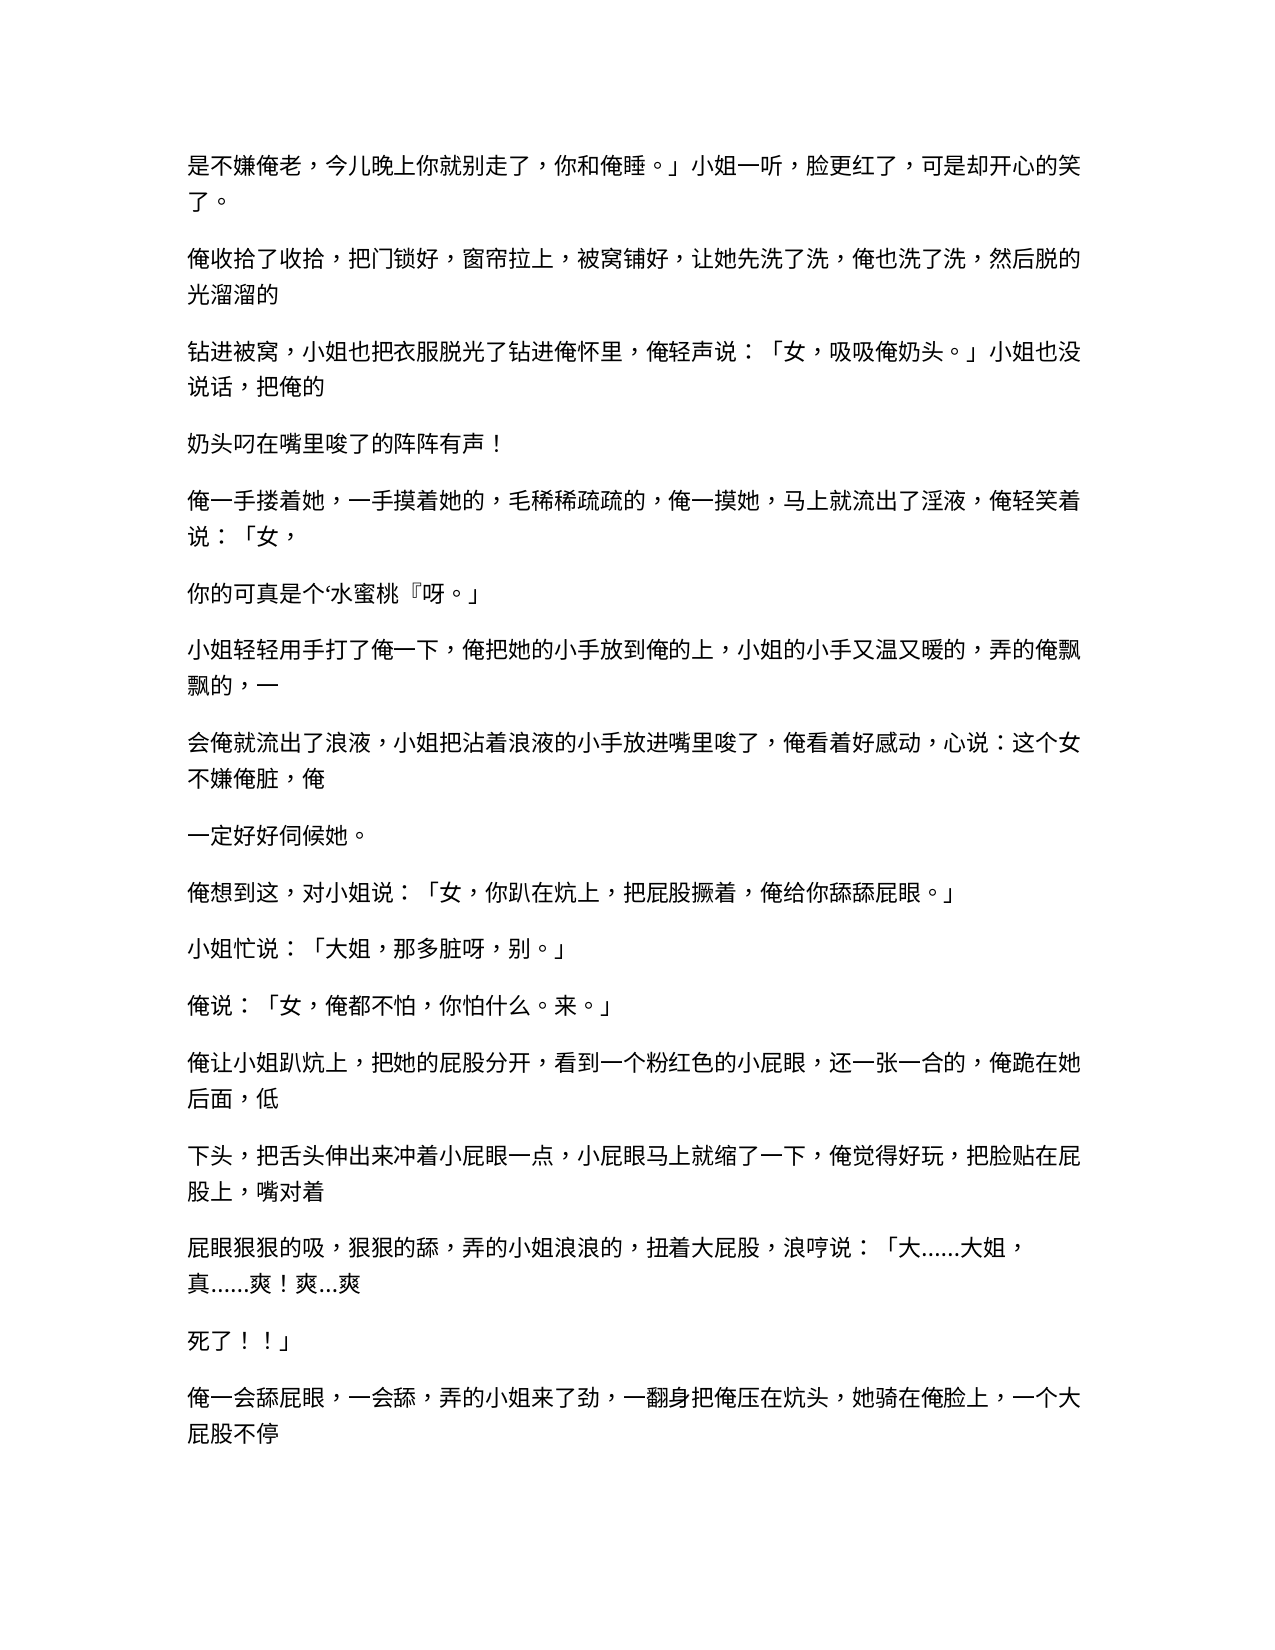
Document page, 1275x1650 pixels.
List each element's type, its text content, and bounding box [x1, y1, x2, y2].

text 小姐轻轻用手打了俺一下，俺把她的小手放到俺的上，小姐的小手又温又暖的，弄的俺飘飘的，一 [187, 634, 1087, 702]
text 小姐忙说：「大姐，那多脏呀，别。」 [187, 933, 1087, 964]
text 钻进被窝，小姐也把衣服脱光了钻进俺怀里，俺轻声说：「女，吸吸俺奶头。」小姐也没说话，把俺的 [187, 335, 1087, 403]
text 会俺就流出了浪液，小姐把沾着浪液的小手放进嘴里唆了，俺看着好感动，心说：这个女不嫌俺脏，俺 [187, 727, 1087, 794]
text 你的可真是个‘水蜜桃『呀。」 [187, 578, 1087, 609]
text 死了！！」 [187, 1325, 1087, 1356]
text 俺收拾了收拾，把门锁好，窗帘拉上，被窝铺好，让她先洗了洗，俺也洗了洗，然后脱的光溜溜的 [187, 243, 1087, 310]
text 是不嫌俺老，今儿晚上你就别走了，你和俺睡。」小姐一听，脸更红了，可是却开心的笑了。 [187, 150, 1087, 217]
text 屁眼狠狠的吸，狠狠的舔，弄的小姐浪浪的，扭着大屁股，浪哼说：「大……大姐，真……爽！爽…爽 [187, 1232, 1087, 1299]
text 奶头叼在嘴里唆了的阵阵有声！ [187, 428, 1087, 459]
text 俺想到这，对小姐说：「女，你趴在炕上，把屁股撅着，俺给你舔舔屁眼。」 [187, 877, 1087, 908]
text 一定好好伺候她。 [187, 820, 1087, 851]
text 俺说：「女，俺都不怕，你怕什么。来。」 [187, 990, 1087, 1021]
text 俺让小姐趴炕上，把她的屁股分开，看到一个粉红色的小屁眼，还一张一合的，俺跪在她后面，低 [187, 1047, 1087, 1114]
text 俺一手搂着她，一手摸着她的，毛稀稀疏疏的，俺一摸她，马上就流出了淫液，俺轻笑着说：「女， [187, 485, 1087, 552]
text 俺一会舔屁眼，一会舔，弄的小姐来了劲，一翻身把俺压在炕头，她骑在俺脸上，一个大屁股不停 [187, 1382, 1087, 1449]
text 下头，把舌头伸出来冲着小屁眼一点，小屁眼马上就缩了一下，俺觉得好玩，把脸贴在屁股上，嘴对着 [187, 1139, 1087, 1207]
